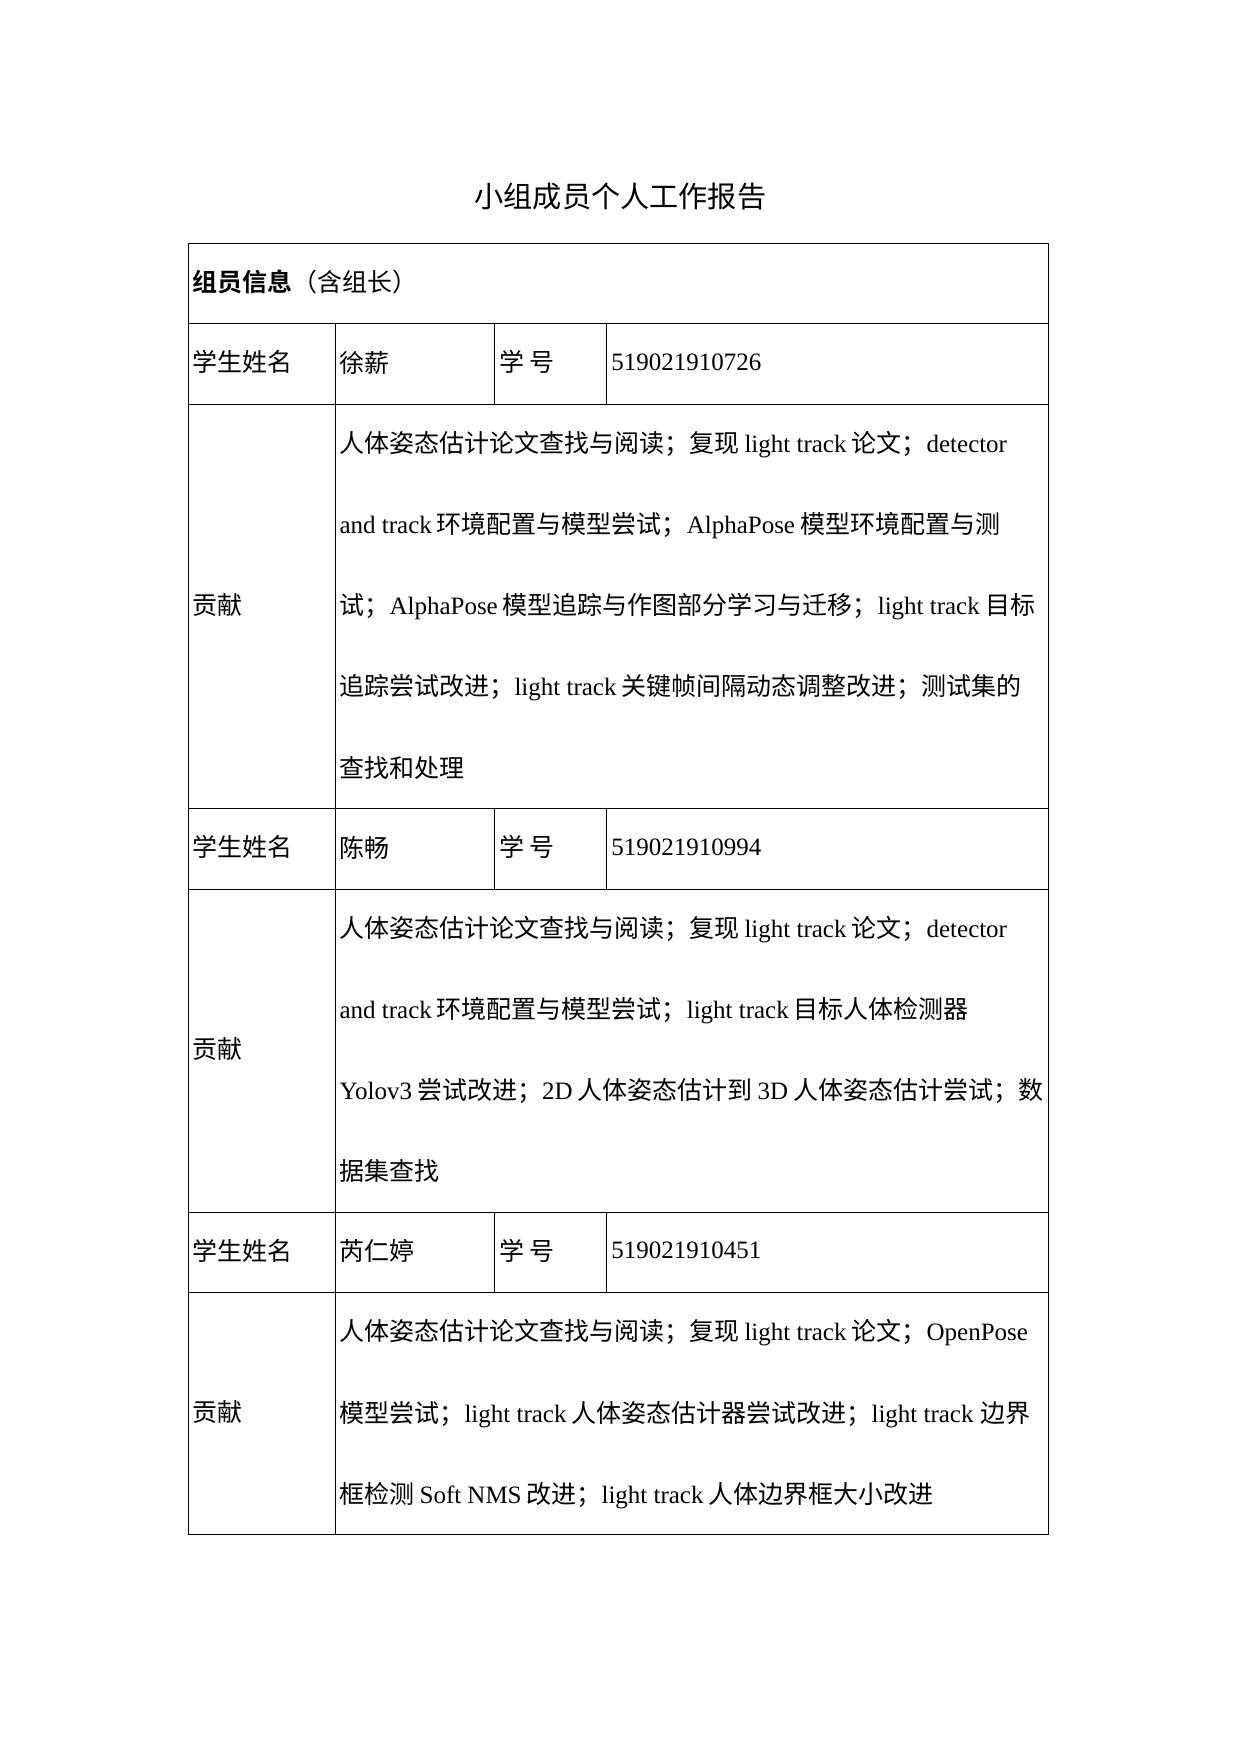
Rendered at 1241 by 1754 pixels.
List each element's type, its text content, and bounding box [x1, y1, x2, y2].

table_cell 学 号 [495, 1213, 606, 1292]
table_cell 人体姿态估计论文查找与阅读；复现light track论文；detector and track环境配置与模型尝试；AlphaPose模型环境配置与测试；AlphaPose模型追踪与作图部分学习与迁移；light track目标追踪尝试改进；light track关键帧间隔动态调整改进；测试集的查找和处理 [336, 405, 1048, 808]
table_header 组员信息（含组长） [189, 244, 1048, 323]
table_cell 人体姿态估计论文查找与阅读；复现light track论文；OpenPose模型尝试；light track人体姿态估计器尝试改进；light track 边界框检测Soft NMS改进；light track人体边界框大小改进 [336, 1293, 1048, 1534]
table_cell 贡献 [189, 1293, 335, 1534]
table_cell 学生姓名 [189, 324, 335, 403]
text 小组成员个人工作报告 [187, 162, 1053, 227]
table_cell 人体姿态估计论文查找与阅读；复现light track论文；detector and track环境配置与模型尝试；light track目标人体检测器Yolov3尝试改进；2D人体姿态估计到3D人体姿态估计尝试；数据集查找 [336, 890, 1048, 1212]
table_cell 陈畅 [336, 809, 494, 888]
table_cell 学生姓名 [189, 809, 335, 888]
table_cell 519021910451 [607, 1213, 1048, 1292]
table_cell 贡献 [189, 890, 335, 1212]
table_cell 徐薪 [336, 324, 494, 403]
table_cell 学 号 [495, 809, 606, 888]
table_cell 贡献 [189, 405, 335, 808]
table_cell 芮仁婷 [336, 1213, 494, 1292]
table_cell 学生姓名 [189, 1213, 335, 1292]
table_cell 学 号 [495, 324, 606, 403]
table_cell 519021910994 [607, 809, 1048, 888]
table_cell 519021910726 [607, 324, 1048, 403]
